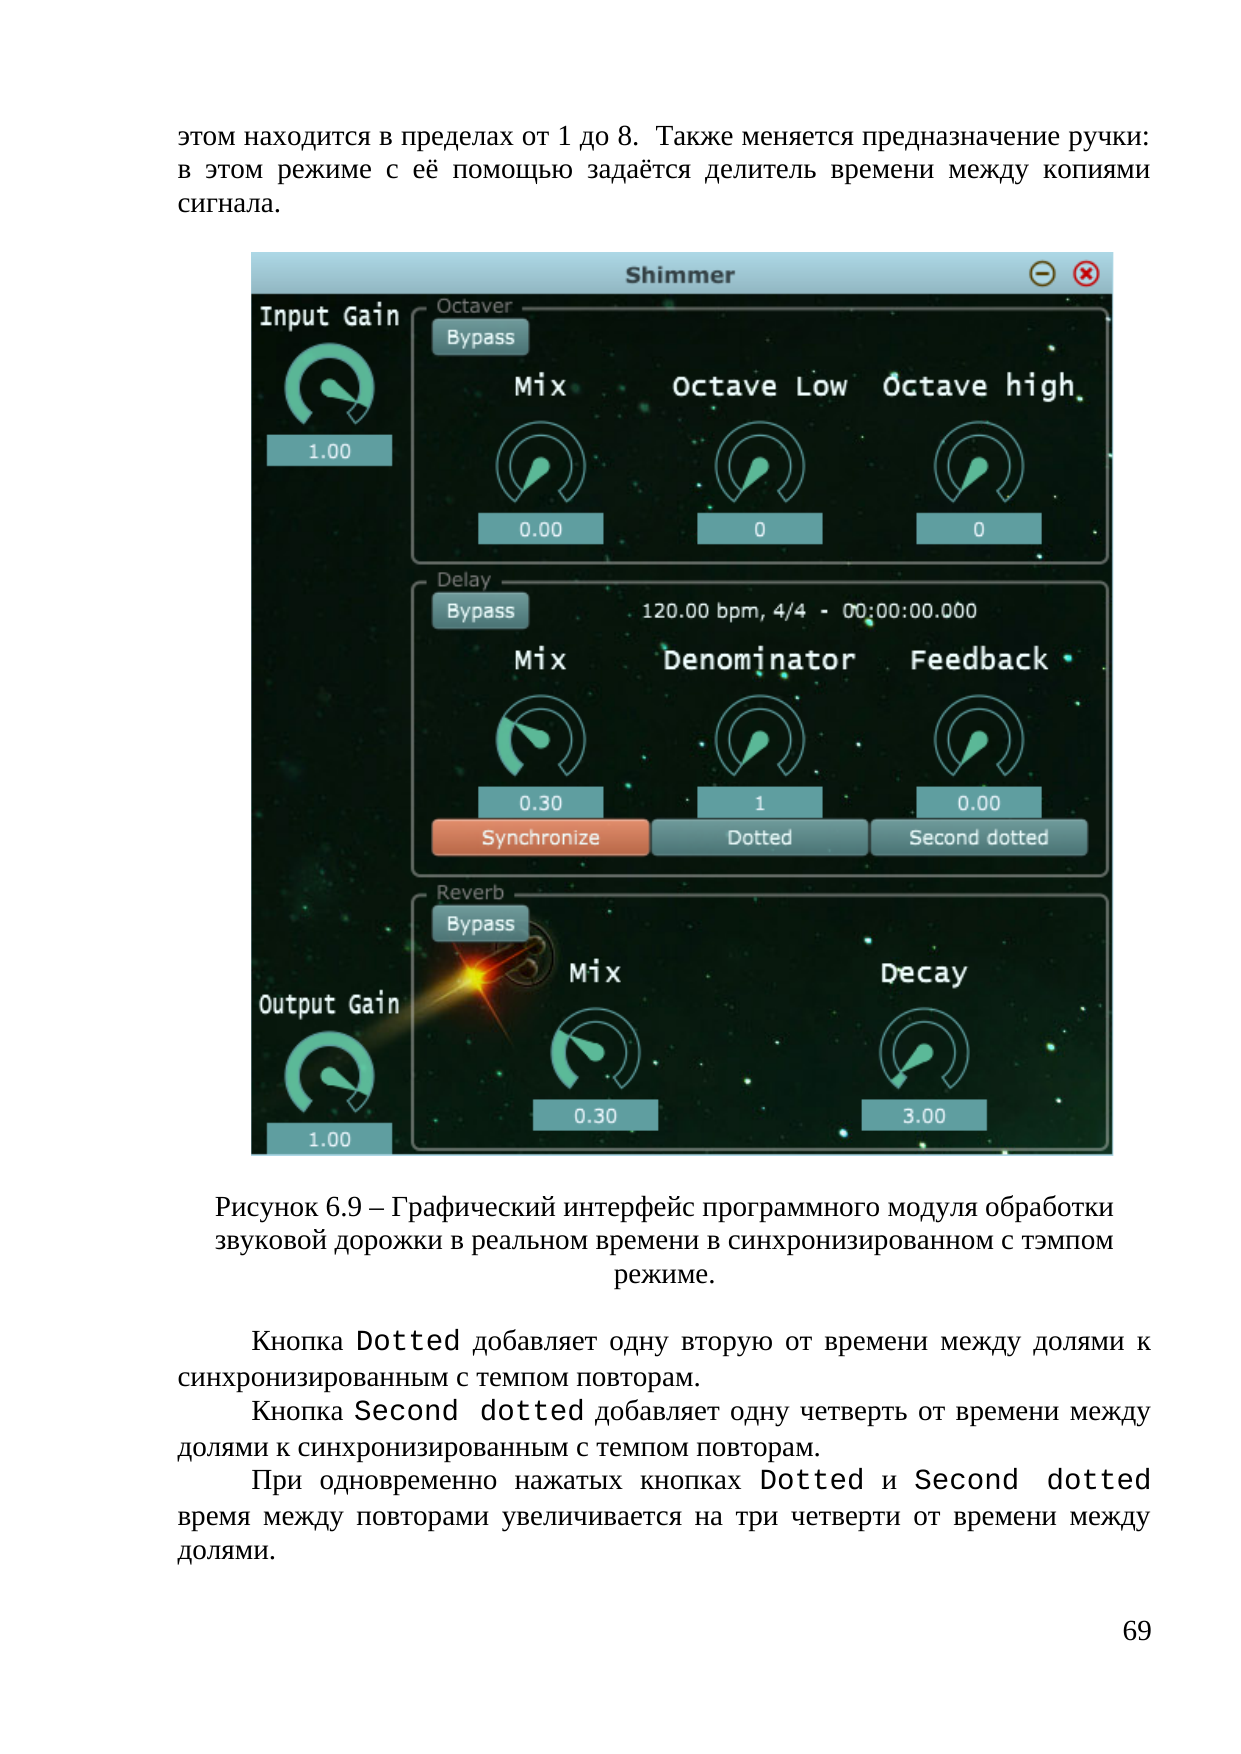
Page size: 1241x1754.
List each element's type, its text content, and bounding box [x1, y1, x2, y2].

text Рисунок 6.9 – Графический интерфейс программного модуля обработки звуковой дорожки в реальном времени в синхронизированном с тэмпом режиме. [177, 1189, 1152, 1289]
text Кнопка Dotted добавляет одну вторую от времени между долями к синхронизированным с темпом повторам. [177, 1323, 1152, 1393]
picture [251, 252, 1114, 1156]
text Кнопка Second dotted добавляет одну четверть от времени между долями к синхронизированным с темпом повторам. [177, 1393, 1152, 1462]
text При одновременно нажатых кнопках Dotted и Second dotted время между повторами увеличивается на три четверти от времени между долями. [177, 1462, 1152, 1565]
